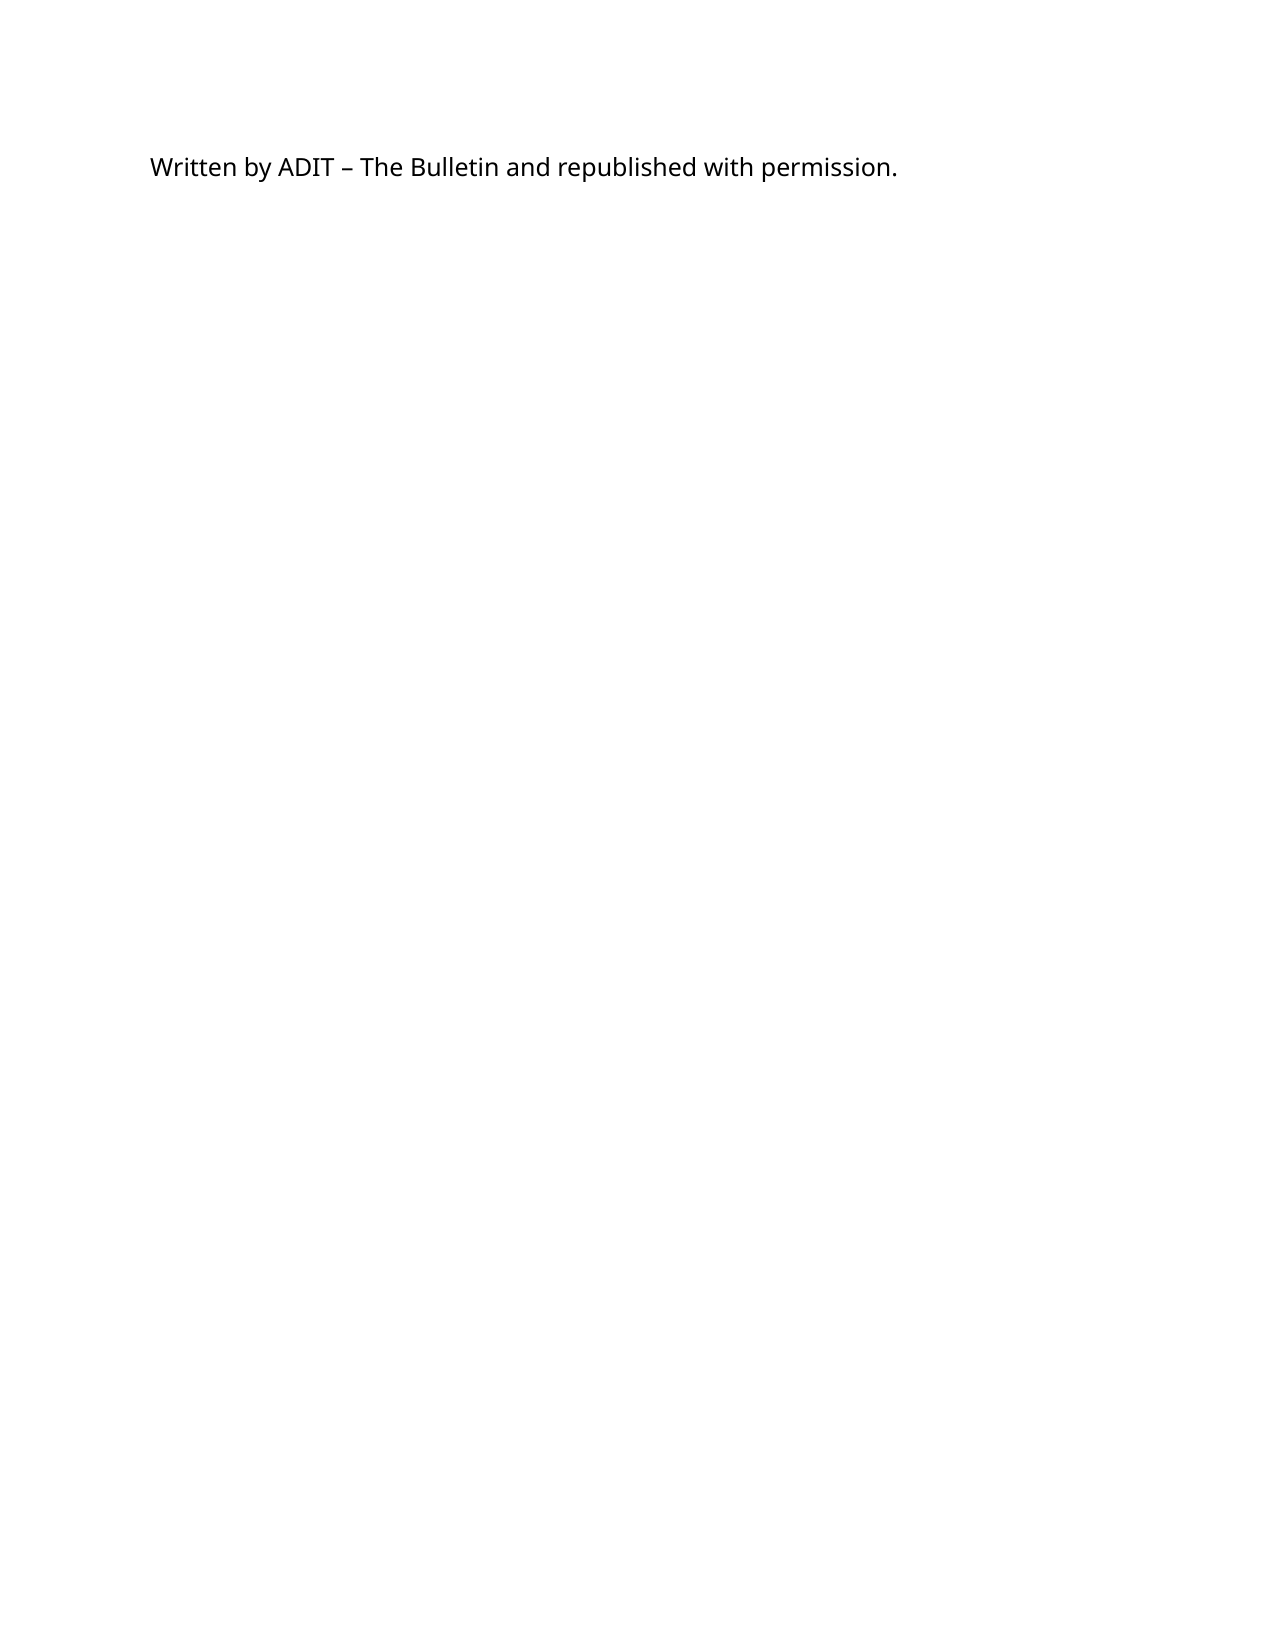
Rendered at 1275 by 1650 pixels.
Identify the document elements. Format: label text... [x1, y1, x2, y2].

text Written by ADIT – The Bulletin and republished with permission. [150, 150, 1125, 223]
